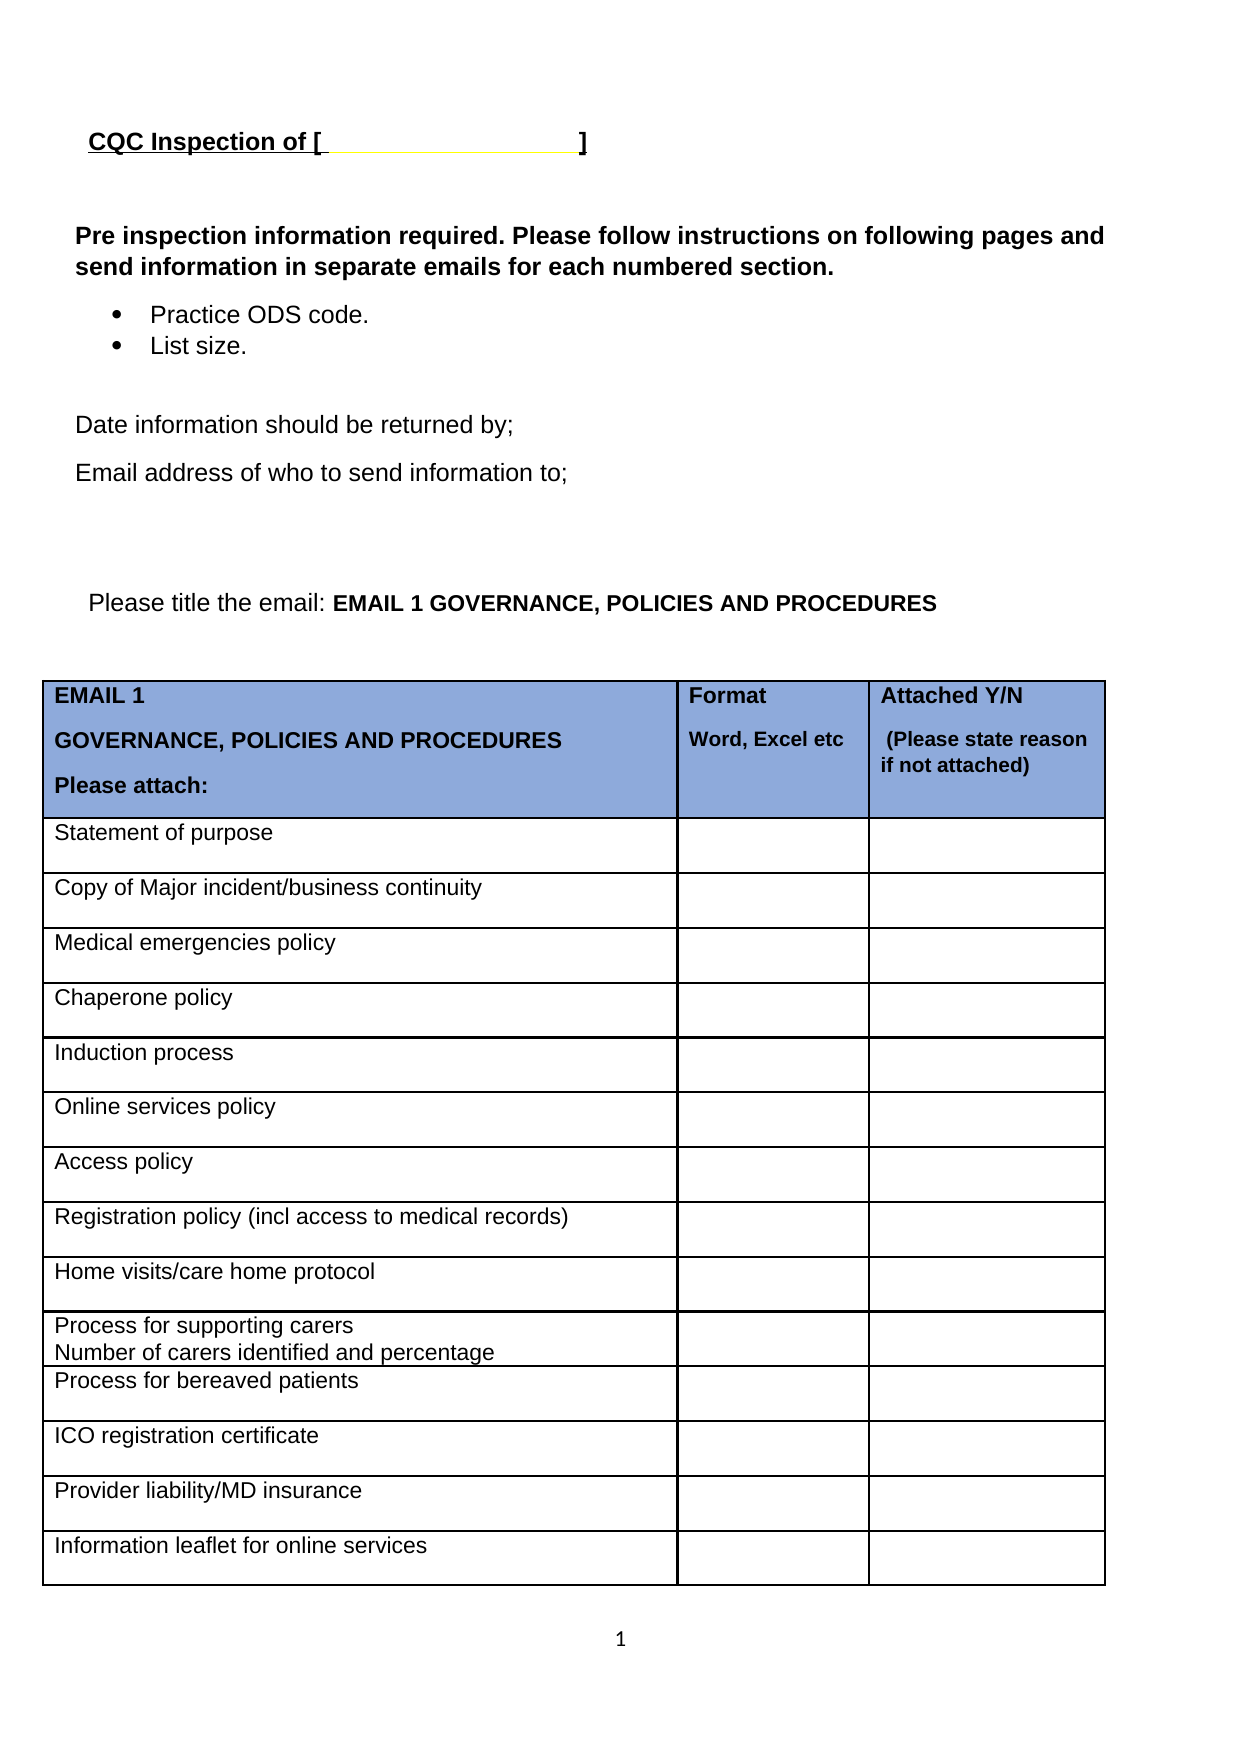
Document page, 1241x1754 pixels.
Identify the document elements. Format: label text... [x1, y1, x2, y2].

table_cell [679, 819, 868, 872]
table_cell Process for supporting carers Number of carers identified and percentage [44, 1313, 676, 1365]
table_cell [870, 1203, 1104, 1256]
table_cell [870, 1477, 1104, 1529]
table_cell [679, 984, 868, 1036]
table_cell [870, 819, 1104, 872]
table_cell Access policy [44, 1148, 676, 1201]
table_cell Copy of Major incident/business continuity [44, 874, 676, 927]
text Pre inspection information required. Please follow instructions on following pages and send information in separate emails for each numbered section. [75, 221, 1165, 281]
list List size. [112, 331, 1165, 360]
table_cell Information leaflet for online services [44, 1532, 676, 1584]
table_cell [870, 1422, 1104, 1475]
table_cell [870, 1039, 1104, 1091]
table_cell [679, 1258, 868, 1310]
table_header EMAIL 1 GOVERNANCE, POLICIES AND PROCEDURES Please attach: [44, 682, 676, 817]
table_cell [870, 984, 1104, 1036]
table_header Format Word, Excel etc [679, 682, 868, 817]
table_cell ICO registration certificate [44, 1422, 676, 1475]
table_cell [679, 1477, 868, 1529]
table_cell Online services policy [44, 1093, 676, 1146]
table_cell Registration policy (incl access to medical records) [44, 1203, 676, 1256]
table_cell Home visits/care home protocol [44, 1258, 676, 1310]
table_cell [679, 1367, 868, 1420]
table_cell [870, 1093, 1104, 1146]
table_cell Provider liability/MD insurance [44, 1477, 676, 1529]
table_cell Induction process [44, 1039, 676, 1091]
table_cell [870, 1367, 1104, 1420]
table_cell [679, 929, 868, 982]
table_cell [870, 1313, 1104, 1365]
table_cell [679, 1532, 868, 1584]
table_cell [870, 1258, 1104, 1310]
table_cell Process for bereaved patients [44, 1367, 676, 1420]
table_cell [679, 1093, 868, 1146]
table_cell Medical emergencies policy [44, 929, 676, 982]
text Please title the email: EMAIL 1 GOVERNANCE, POLICIES AND PROCEDURES [88, 588, 1153, 617]
text Date information should be returned by; [75, 410, 1165, 439]
text Email address of who to send information to; [75, 458, 1165, 486]
table_cell [679, 1313, 868, 1365]
list Practice ODS code. [112, 300, 1165, 329]
table_cell [679, 1148, 868, 1201]
table_cell [679, 874, 868, 927]
text CQC Inspection of [ ] [88, 127, 1153, 156]
table_cell [870, 929, 1104, 982]
table_cell [870, 1532, 1104, 1584]
table_cell [679, 1039, 868, 1091]
table_cell Chaperone policy [44, 984, 676, 1036]
table_header Attached Y/N (Please state reason if not attached) [870, 682, 1104, 817]
table_cell Statement of purpose [44, 819, 676, 872]
table_cell [679, 1203, 868, 1256]
table_cell [870, 1148, 1104, 1201]
table_cell [679, 1422, 868, 1475]
table_cell [870, 874, 1104, 927]
